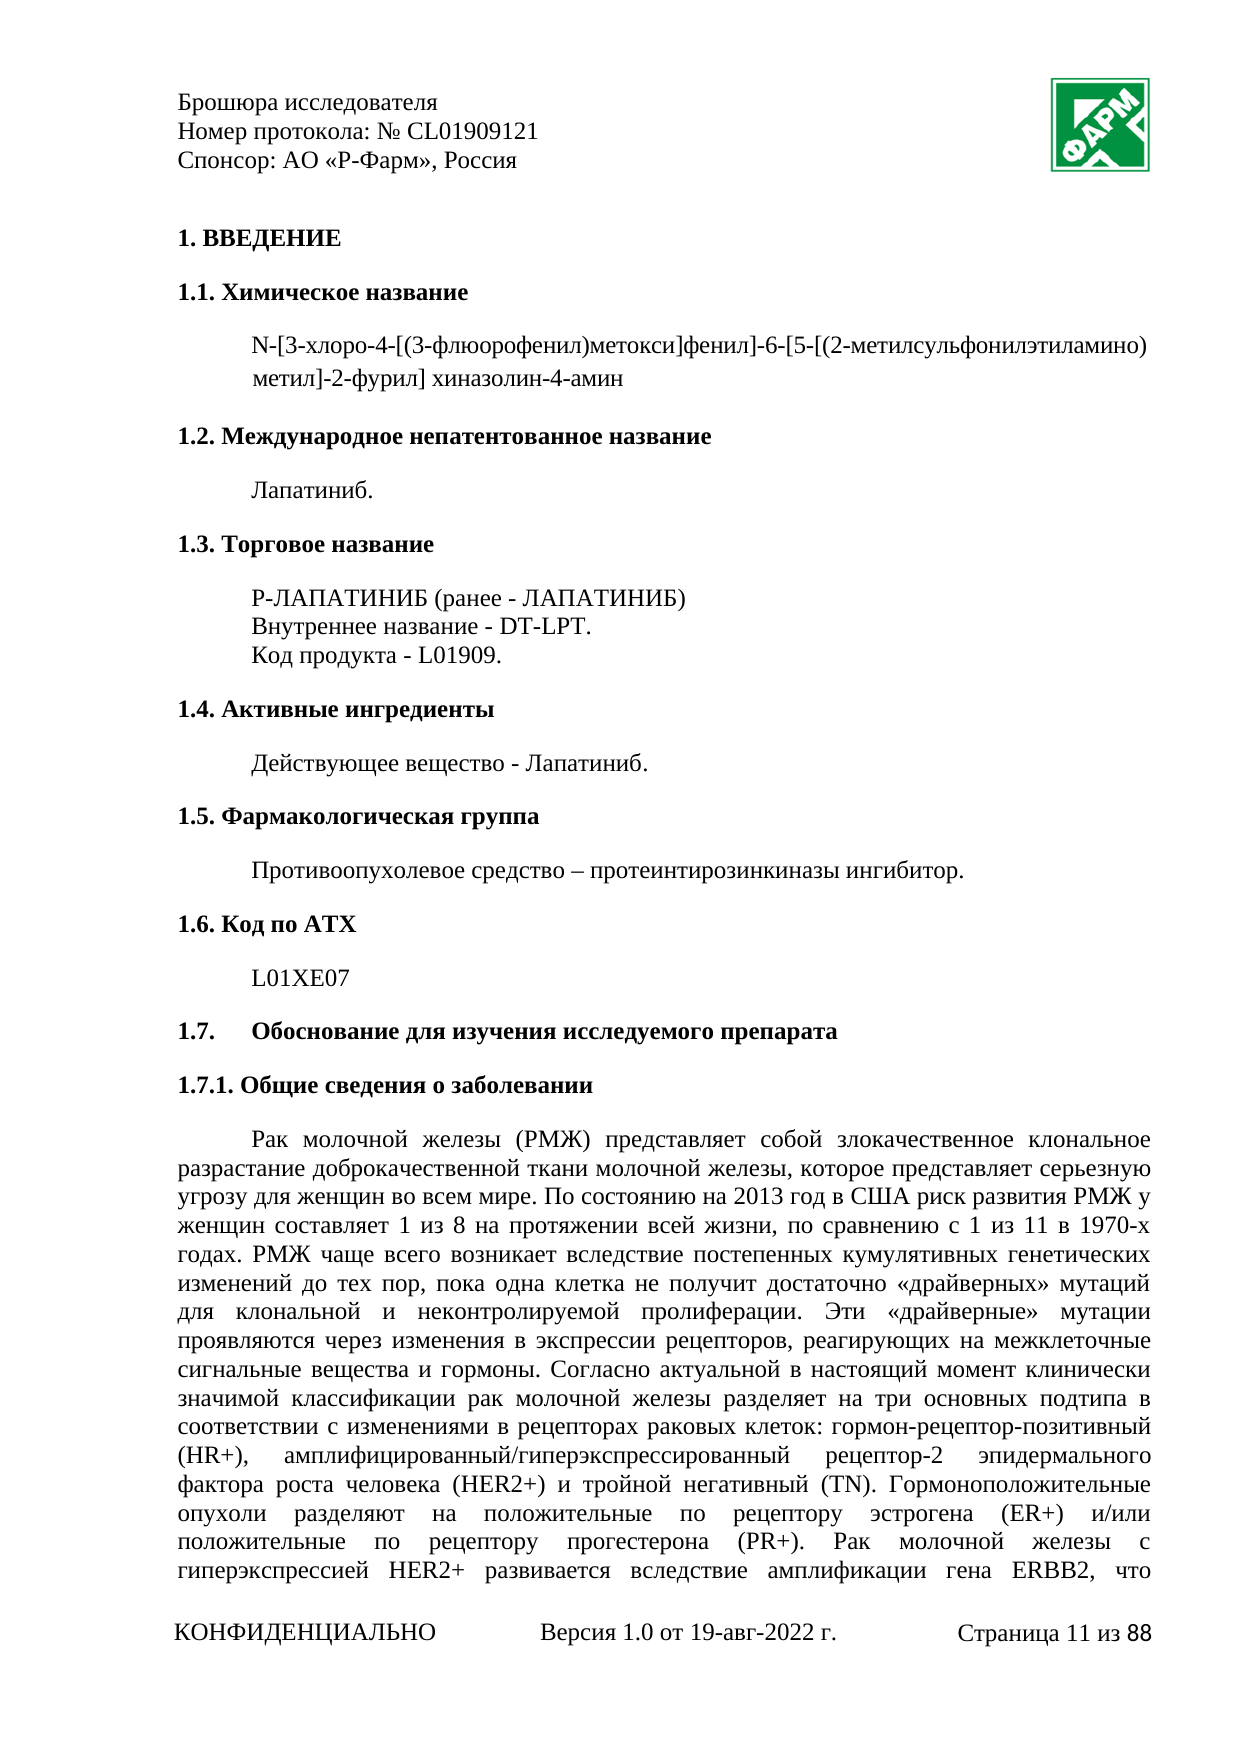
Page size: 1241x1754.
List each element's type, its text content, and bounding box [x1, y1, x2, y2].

list Действующее вещество - Лапатиниб. [177, 748, 1152, 776]
subtitle 1.6. Код по АТХ [177, 909, 1152, 938]
subtitle 1.7.1. Общие сведения о заболевании [177, 1070, 1152, 1099]
subtitle 1.3. Торговое название [177, 529, 1152, 558]
subtitle 1.2. Международное непатентованное название [177, 421, 1152, 450]
text Код продукта - L01909. [177, 640, 1152, 669]
subtitle 1.1. Химическое название [177, 277, 1152, 305]
text L01XE07 [177, 963, 1152, 991]
text Лапатиниб. [177, 475, 1152, 504]
subtitle 1.5. Фармакологическая группа [177, 801, 1152, 830]
text Р-ЛАПАТИНИБ (ранее - ЛАПАТИНИБ) [177, 583, 1152, 611]
subtitle 1.4. Активные ингредиенты [177, 694, 1152, 723]
text N-[3-хлоро-4-[(3-флюорофенил)метокси]фенил]-6-[5-[(2-метилсульфонилэтиламино) метил]-2-фурил] хиназолин-4-амин [251, 330, 1152, 392]
subtitle 1. ВВЕДЕНИЕ [177, 223, 1152, 252]
subtitle Обоснование для изучения исследуемого препарата [177, 1016, 1152, 1045]
text Противоопухолевое средство – протеинтирозинкиназы ингибитор. [177, 855, 1152, 884]
text Внутреннее название - DT-LPT. [177, 611, 1152, 640]
picture [1046, 73, 1152, 174]
